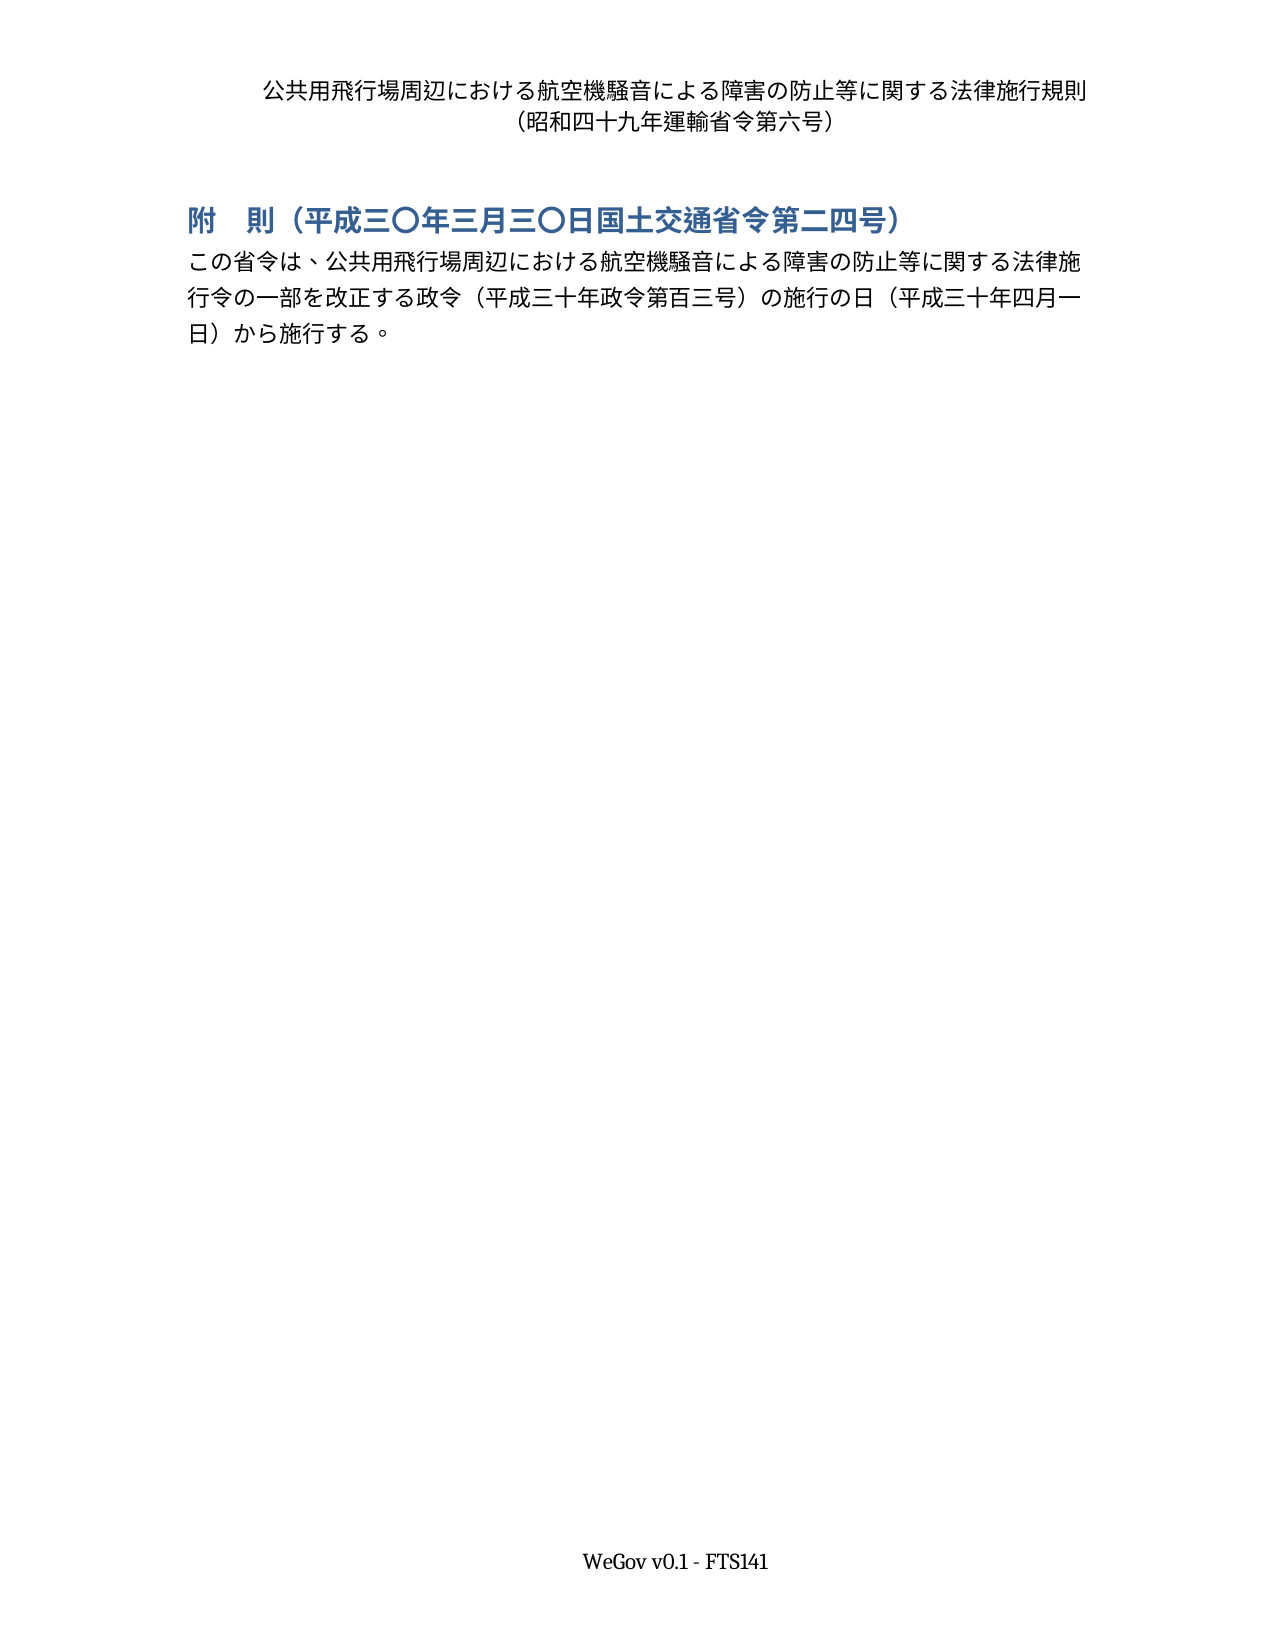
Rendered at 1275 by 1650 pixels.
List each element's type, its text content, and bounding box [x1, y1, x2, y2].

text この省令は、公共用飛行場周辺における航空機騒音による障害の防止等に関する法律施行令の一部を改正する政令（平成三十年政令第百三号）の施行の日（平成三十年四月一日）から施行する。 [187, 246, 1087, 349]
subtitle 附 則（平成三〇年三月三〇日国土交通省令第二四号） [187, 200, 1087, 240]
